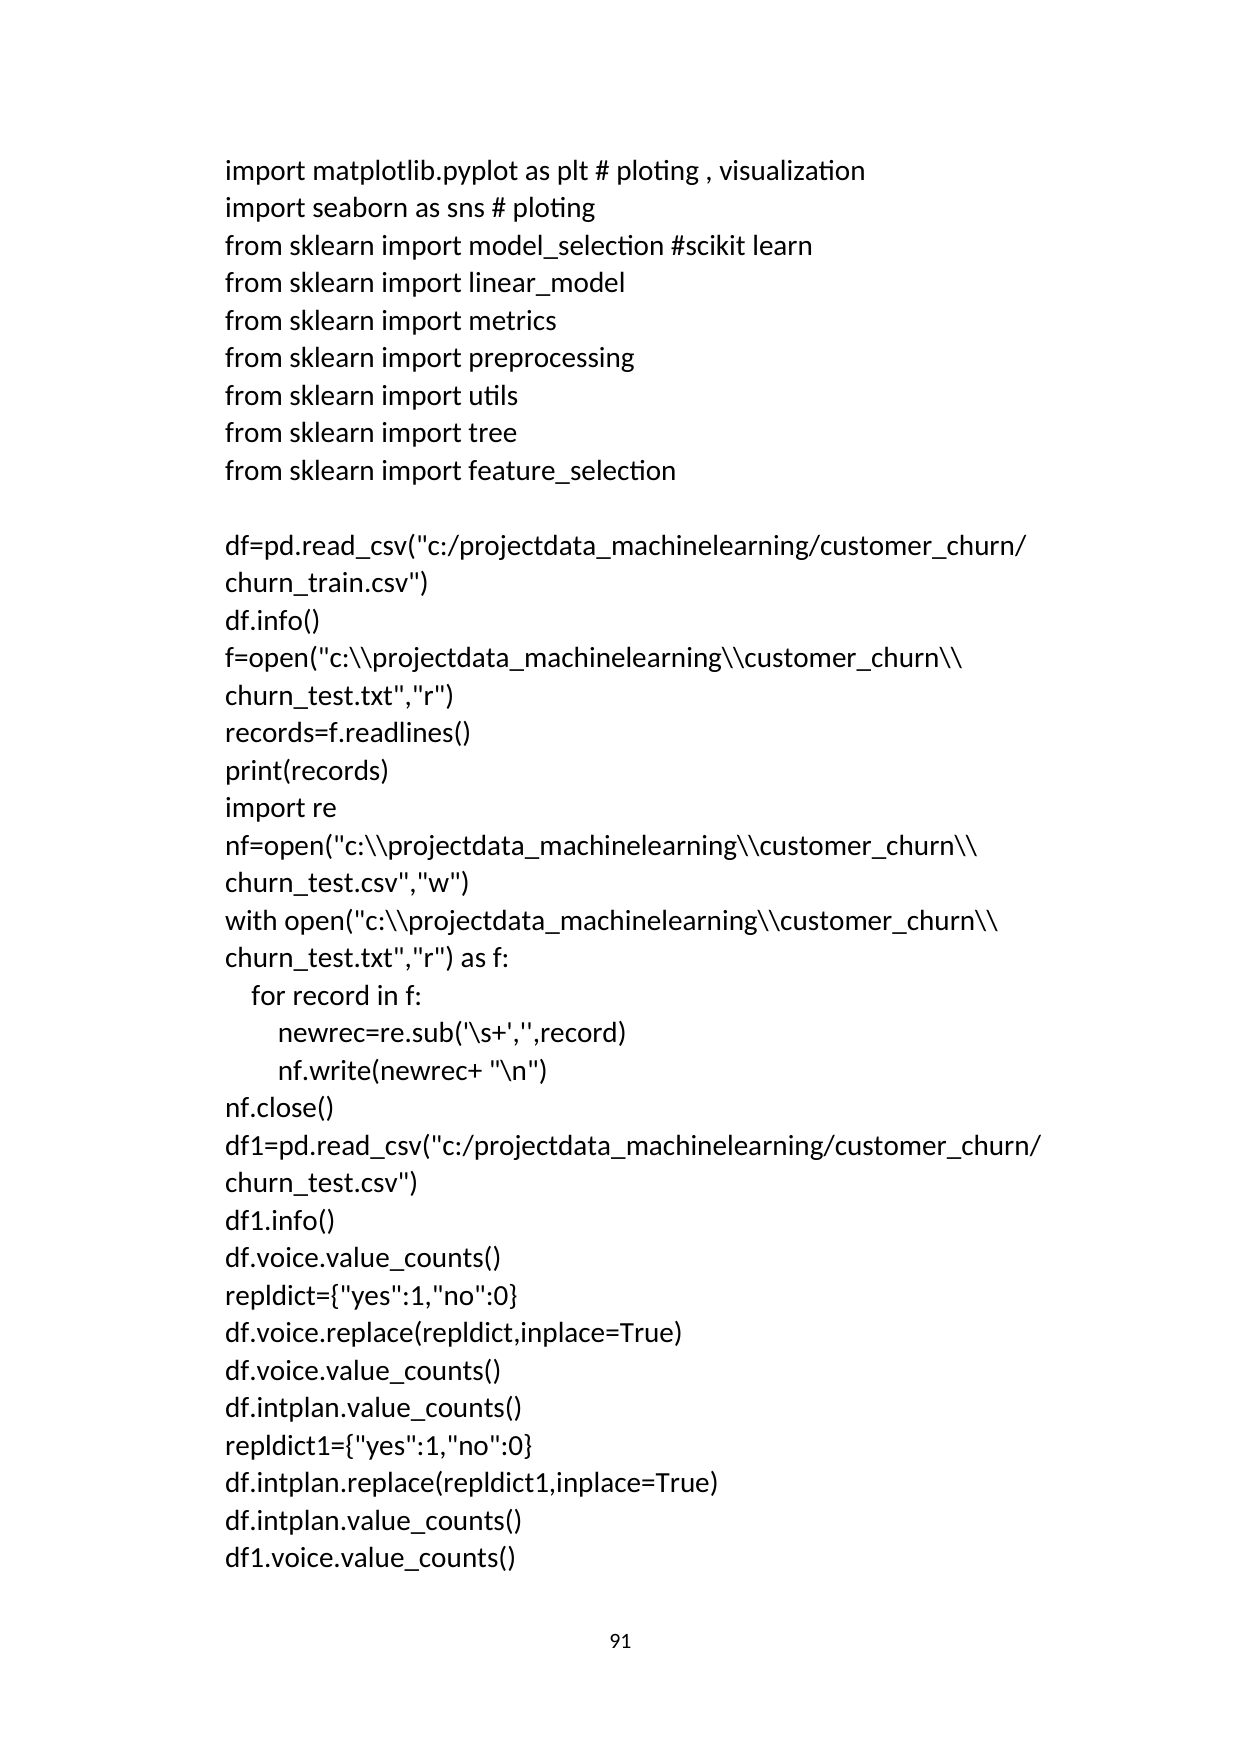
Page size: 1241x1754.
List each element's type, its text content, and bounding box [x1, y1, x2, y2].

list df1=pd.read_csv("c:/projectdata_machinelearning/customer_churn/churn_test.csv") [225, 1125, 1090, 1200]
list df.info() [225, 600, 1090, 637]
list df.intplan.value_counts() [225, 1387, 1090, 1425]
list from sklearn import linear_model [225, 262, 1090, 300]
list print(records) [225, 750, 1090, 787]
list nf.close() [225, 1087, 1090, 1125]
list df.voice.replace(repldict,inplace=True) [225, 1312, 1090, 1350]
list df.voice.value_counts() [225, 1350, 1090, 1387]
list nf=open("c:\\projectdata_machinelearning\\customer_churn\\churn_test.csv","w") [225, 825, 1090, 900]
list repldict={"yes":1,"no":0} [225, 1275, 1090, 1312]
list df1.voice.value_counts() [225, 1537, 1090, 1575]
list import matplotlib.pyplot as plt # ploting , visualization [225, 150, 1090, 187]
list with open("c:\\projectdata_machinelearning\\customer_churn\\churn_test.txt","r") as f: [225, 900, 1090, 975]
list f=open("c:\\projectdata_machinelearning\\customer_churn\\churn_test.txt","r") [225, 637, 1090, 712]
list newrec=re.sub('\s+','',record) [225, 1012, 1090, 1050]
list nf.write(newrec+ "\n") [225, 1050, 1090, 1087]
list from sklearn import utils [225, 375, 1090, 412]
list df.intplan.replace(repldict1,inplace=True) [225, 1462, 1090, 1500]
list for record in f: [225, 975, 1090, 1012]
list from sklearn import metrics [225, 300, 1090, 337]
list repldict1={"yes":1,"no":0} [225, 1425, 1090, 1462]
list import re [225, 787, 1090, 825]
list from sklearn import tree [225, 412, 1090, 450]
list df.voice.value_counts() [225, 1237, 1090, 1275]
list df1.info() [225, 1200, 1090, 1237]
list from sklearn import feature_selection [225, 450, 1090, 487]
list df=pd.read_csv("c:/projectdata_machinelearning/customer_churn/churn_train.csv") [225, 525, 1090, 600]
list df.intplan.value_counts() [225, 1500, 1090, 1537]
list from sklearn import model_selection #scikit learn [225, 225, 1090, 262]
list import seaborn as sns # ploting [225, 187, 1090, 225]
list from sklearn import preprocessing [225, 337, 1090, 375]
list records=f.readlines() [225, 712, 1090, 750]
